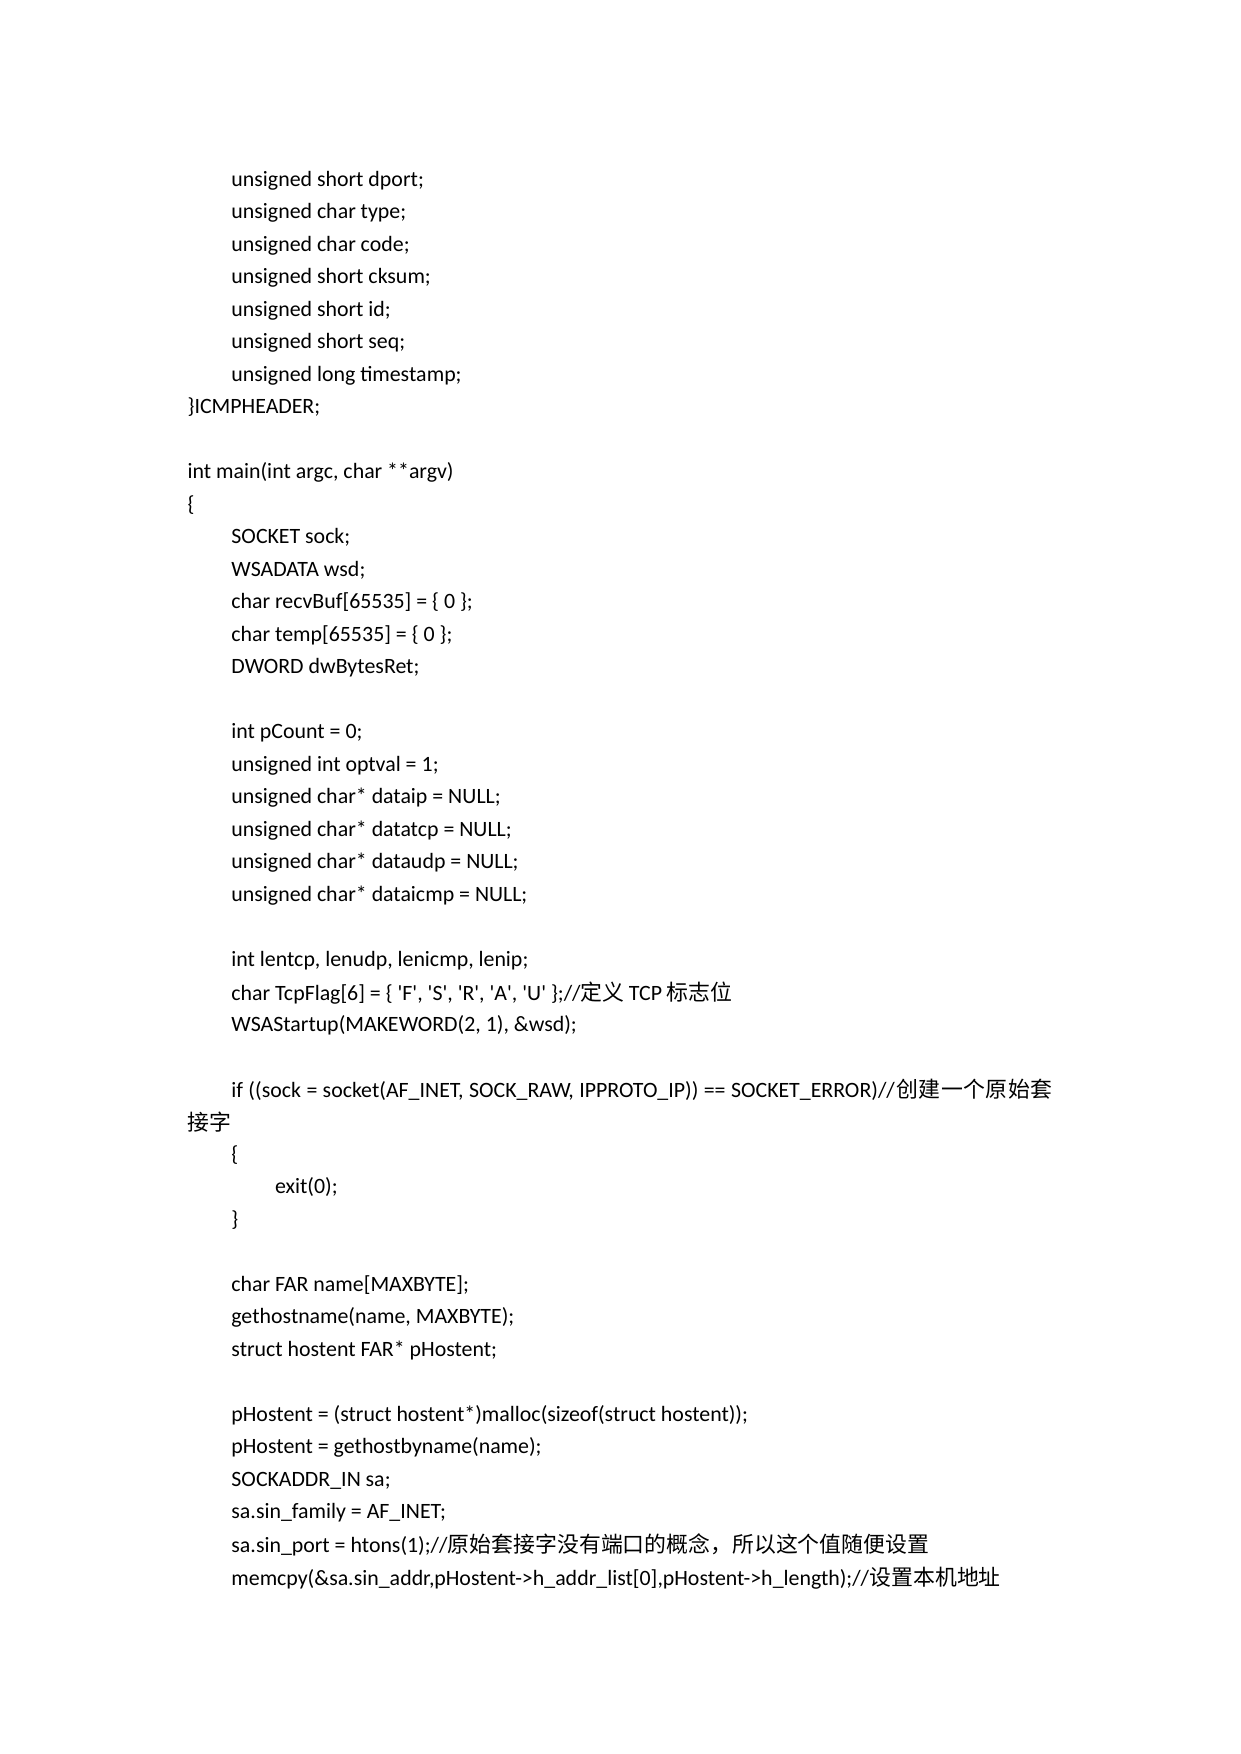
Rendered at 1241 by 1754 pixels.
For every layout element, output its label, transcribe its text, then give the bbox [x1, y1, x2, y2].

text } [187, 1202, 1053, 1234]
text unsigned char* datatcp = NULL; [187, 812, 1053, 844]
text { [187, 1137, 1053, 1169]
text unsigned long timestamp; [187, 357, 1053, 389]
text unsigned char type; [187, 194, 1053, 227]
text unsigned short seq; [187, 324, 1053, 357]
text char TcpFlag[6] = { 'F', 'S', 'R', 'A', 'U' };//定义TCP标志位 [187, 974, 1053, 1007]
text struct hostent FAR* pHostent; [187, 1332, 1053, 1364]
text WSAStartup(MAKEWORD(2, 1), &wsd); [187, 1007, 1053, 1039]
text SOCKET sock; [187, 519, 1053, 552]
text sa.sin_port = htons(1);//原始套接字没有端口的概念，所以这个值随便设置 [187, 1527, 1053, 1559]
text unsigned char* dataudp = NULL; [187, 844, 1053, 877]
text { [187, 487, 1053, 519]
text exit(0); [187, 1169, 1053, 1202]
text char temp[65535] = { 0 }; [187, 617, 1053, 649]
text int lentcp, lenudp, lenicmp, lenip; [187, 942, 1053, 974]
text memcpy(&sa.sin_addr,pHostent->h_addr_list[0],pHostent->h_length);//设置本机地址 [187, 1559, 1053, 1592]
text unsigned int optval = 1; [187, 747, 1053, 779]
text gethostname(name, MAXBYTE); [187, 1299, 1053, 1332]
text unsigned char* dataip = NULL; [187, 779, 1053, 812]
text int pCount = 0; [187, 714, 1053, 747]
text unsigned char* dataicmp = NULL; [187, 877, 1053, 909]
text unsigned char code; [187, 227, 1053, 259]
text sa.sin_family = AF_INET; [187, 1494, 1053, 1527]
text unsigned short id; [187, 292, 1053, 324]
text }ICMPHEADER; [187, 389, 1053, 422]
text char recvBuf[65535] = { 0 }; [187, 584, 1053, 617]
text DWORD dwBytesRet; [187, 649, 1053, 682]
text if ((sock = socket(AF_INET, SOCK_RAW, IPPROTO_IP)) == SOCKET_ERROR)//创建一个原始套接字 [187, 1072, 1053, 1137]
text int main(int argc, char **argv) [187, 454, 1053, 487]
text unsigned short cksum; [187, 259, 1053, 292]
text WSADATA wsd; [187, 552, 1053, 584]
text unsigned short dport; [187, 162, 1053, 194]
text pHostent = gethostbyname(name); [187, 1429, 1053, 1462]
text SOCKADDR_IN sa; [187, 1462, 1053, 1494]
text char FAR name[MAXBYTE]; [187, 1267, 1053, 1299]
text pHostent = (struct hostent*)malloc(sizeof(struct hostent)); [187, 1397, 1053, 1429]
